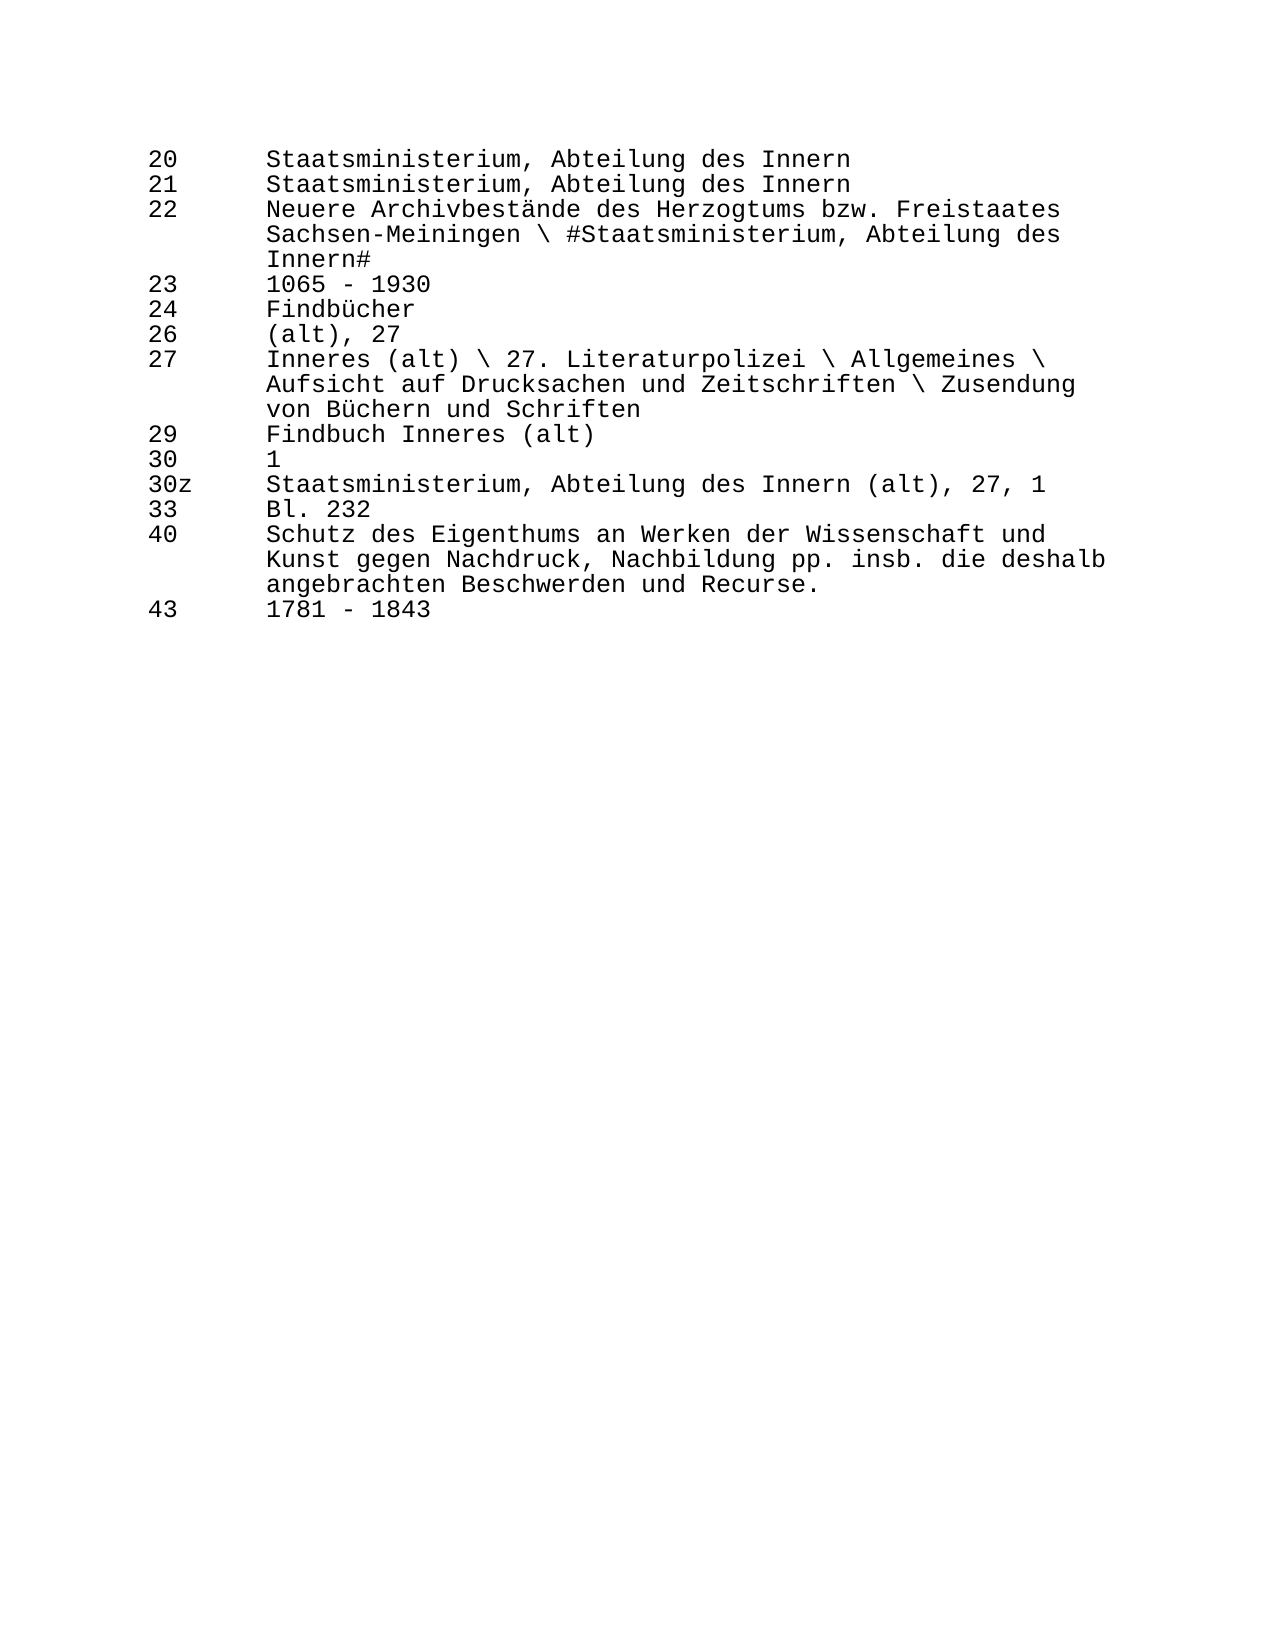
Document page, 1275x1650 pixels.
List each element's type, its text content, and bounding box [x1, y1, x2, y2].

text 30z Staatsministerium, Abteilung des Innern (alt), 27, 1 [148, 473, 1127, 498]
text 23 1065 - 1930 [148, 273, 1127, 298]
text 33 Bl. 232 [148, 498, 1127, 523]
text 27 Inneres (alt) \ 27. s[Literaturpolizei]s \ Allgemeines \ Aufsicht auf Drucksachen und Zeitschriften \ Zusendung von Büchern und Schriften [148, 348, 1127, 423]
text 43 1781 - 1843 [148, 598, 1127, 623]
text 29 Findbuch Inneres (alt) [148, 423, 1127, 448]
text 20 Staatsministerium, Abteilung des Innern [148, 148, 1127, 173]
text 22 Neuere Archivbestände des Herzogtums bzw. Freistaates Sachsen-Meiningen \ #Staatsministerium, Abteilung des Innern# [148, 198, 1127, 273]
text 30 1 [148, 448, 1127, 473]
text 26 (alt), 27 [148, 323, 1127, 348]
text 24 Findbücher [148, 298, 1127, 323]
text 40 Schutz des Eigenthums an Werken der Wissenschaft und Kunst gegen s[Nachdruck]s, Nachbildung pp. insb. die deshalb angebrachten Beschwerden und Recurse. [148, 523, 1127, 598]
text 21 Staatsministerium, Abteilung des Innern [148, 173, 1127, 198]
